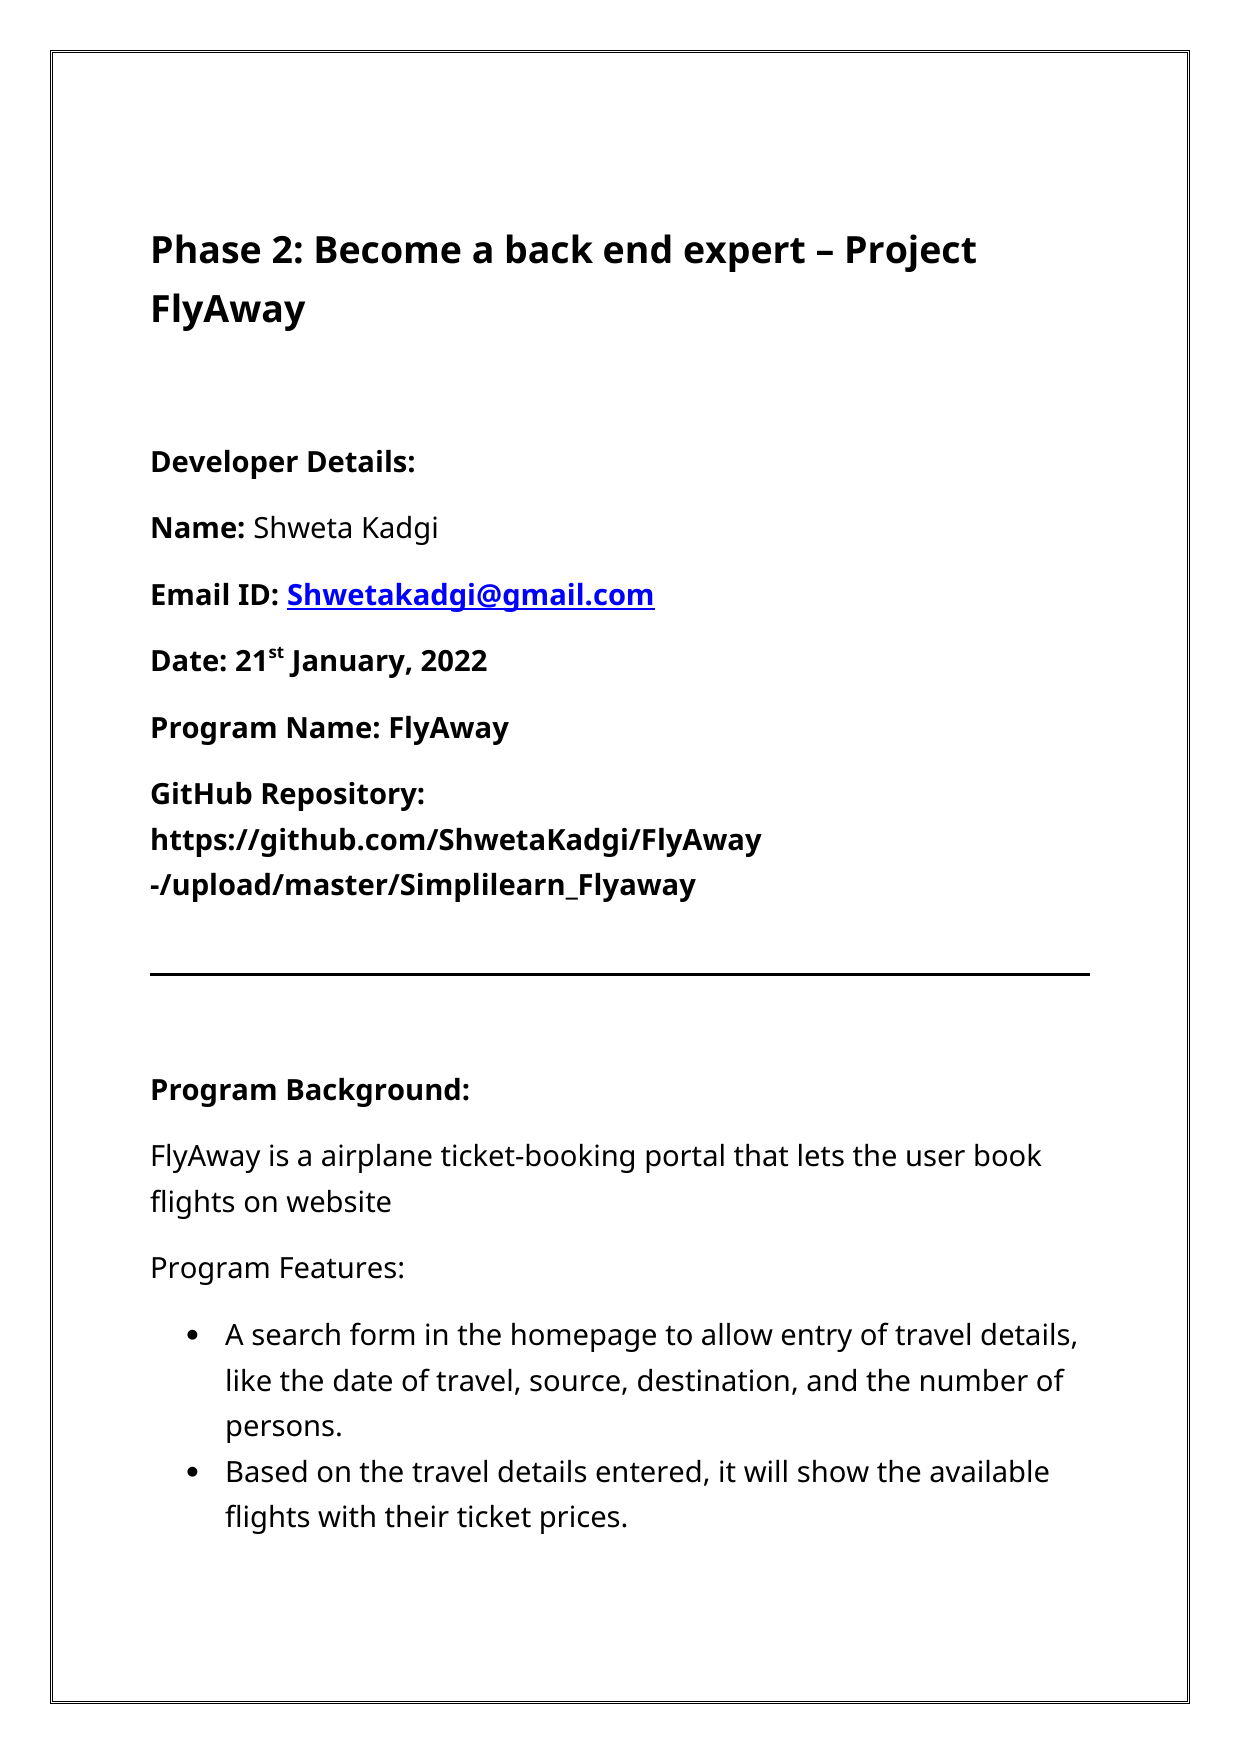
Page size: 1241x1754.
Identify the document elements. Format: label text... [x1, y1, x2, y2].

text Developer Details: [150, 441, 1090, 481]
text Email ID: Shwetakadgi@gmail.com [150, 574, 1090, 614]
list A search form in the homepage to allow entry of travel details, like the date of travel, source, destination, and the number of persons. [187, 1314, 1090, 1445]
list Based on the travel details entered, it will show the available flights with their ticket prices. [187, 1451, 1090, 1536]
text Name: Shweta Kadgi [150, 508, 1090, 547]
text Program Features: [150, 1248, 1090, 1287]
text Program Name: FlyAway [150, 707, 1090, 747]
text Program Background: [150, 1069, 1090, 1109]
text FlyAway is a airplane ticket-booking portal that lets the user book flights on website [150, 1136, 1090, 1221]
text GitHub Repository: https://github.com/ShwetaKadgi/FlyAway-/upload/master/Simplilearn_Flyaway [150, 773, 1090, 904]
text Phase 2: Become a back end expert – Project FlyAway [150, 223, 1090, 333]
text Date: 21st January, 2022 [150, 641, 1090, 680]
